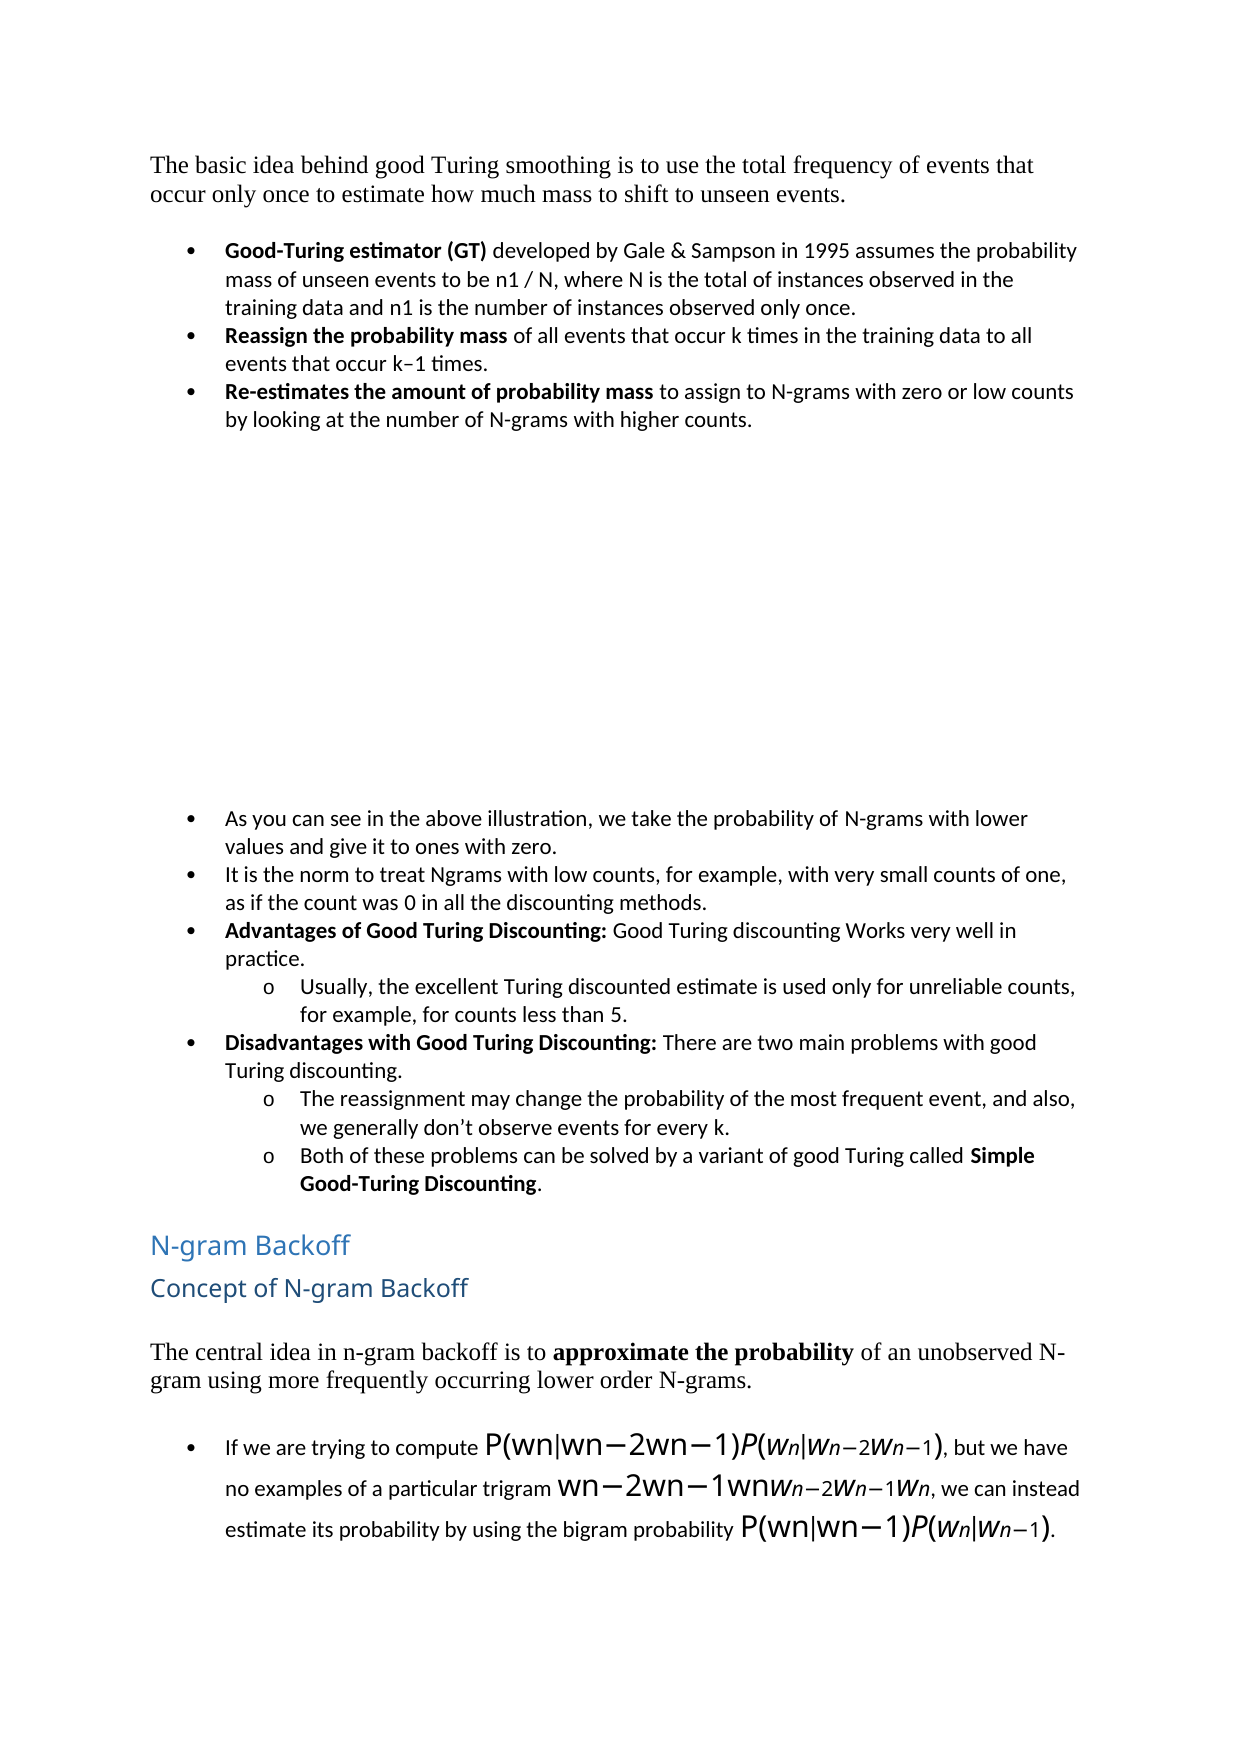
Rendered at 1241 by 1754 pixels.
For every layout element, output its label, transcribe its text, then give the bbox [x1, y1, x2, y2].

list Advantages of Good Turing Discounting: Good Turing discounting Works very well in practice. [187, 916, 1090, 972]
list Usually, the excellent Turing discounted estimate is used only for unreliable counts, for example, for counts less than 5. [262, 972, 1090, 1028]
list Reassign the probability mass of all events that occur k times in the training data to all events that occur k–1 times. [187, 321, 1090, 377]
list Disadvantages with Good Turing Discounting: There are two main problems with good Turing discounting. [187, 1028, 1090, 1084]
subtitle Concept of N-gram Backoff [150, 1271, 1090, 1305]
text The central idea in n-gram backoff is to approximate the probability of an unobserved N-gram using more frequently occurring lower order N-grams. [150, 1337, 1090, 1394]
list If we are trying to compute P(wn∣wn−2wn−1)P(wn​∣wn−2​wn−1​), but we have no examples of a particular trigram wn−2wn−1wnwn−2​wn−1​wn​, we can instead estimate its probability by using the bigram probability P(wn∣wn−1)P(wn​∣wn−1​). [187, 1423, 1090, 1547]
list As you can see in the above illustration, we take the probability of N-grams with lower values and give it to ones with zero. [187, 804, 1090, 860]
list Both of these problems can be solved by a variant of good Turing called Simple Good-Turing Discounting. [262, 1141, 1090, 1198]
list Re-estimates the amount of probability mass to assign to N-grams with zero or low counts by looking at the number of N-grams with higher counts. [187, 377, 1090, 433]
text The basic idea behind good Turing smoothing is to use the total frequency of events that occur only once to estimate how much mass to shift to unseen events. [150, 150, 1090, 207]
subtitle N-gram Backoff [150, 1227, 1090, 1264]
list Good-Turing estimator (GT) developed by Gale & Sampson in 1995 assumes the probability mass of unseen events to be n1 / N, where N is the total of instances observed in the training data and n1 is the number of instances observed only once. [187, 237, 1090, 321]
list The reassignment may change the probability of the most frequent event, and also, we generally don’t observe events for every k. [262, 1084, 1090, 1141]
list It is the norm to treat Ngrams with low counts, for example, with very small counts of one, as if the count was 0 in all the discounting methods. [187, 860, 1090, 916]
